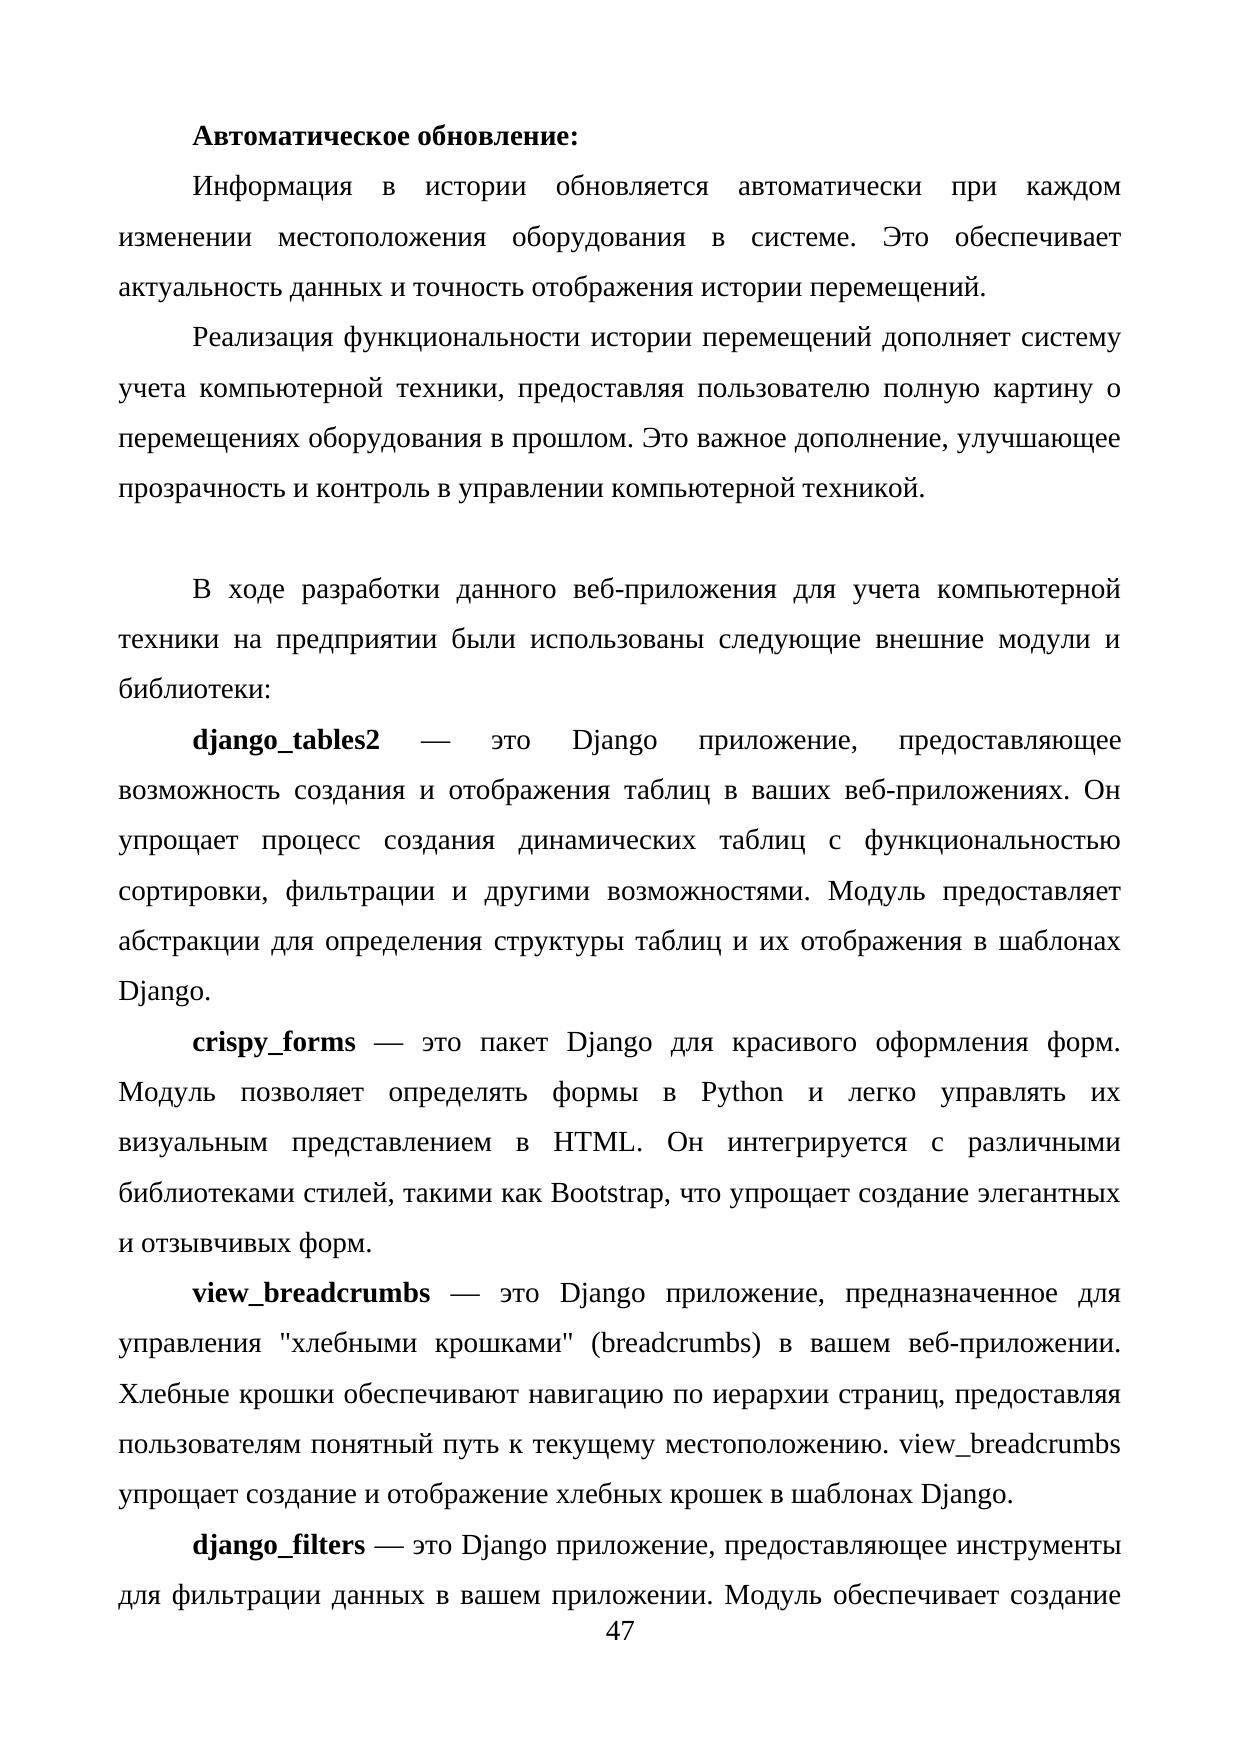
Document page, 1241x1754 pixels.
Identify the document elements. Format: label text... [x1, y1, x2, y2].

text Реализация функциональности истории перемещений дополняет систему учета компьютерной техники, предоставляя пользователю полную картину о перемещениях оборудования в прошлом. Это важное дополнение, улучшающее прозрачность и контроль в управлении компьютерной техникой. [118, 319, 1122, 504]
text django_tables2 — это Django приложение, предоставляющее возможность создания и отображения таблиц в ваших веб-приложениях. Он упрощает процесс создания динамических таблиц с функциональностью сортировки, фильтрации и другими возможностями. Модуль предоставляет абстракции для определения структуры таблиц и их отображения в шаблонах Django. [118, 722, 1122, 1007]
text В ходе разработки данного веб-приложения для учета компьютерной техники на предприятии были использованы следующие внешние модули и библиотеки: [118, 571, 1122, 705]
text Информация в истории обновляется автоматически при каждом изменении местоположения оборудования в системе. Это обеспечивает актуальность данных и точность отображения истории перемещений. [118, 168, 1122, 303]
text Автоматическое обновление: [118, 118, 1122, 152]
